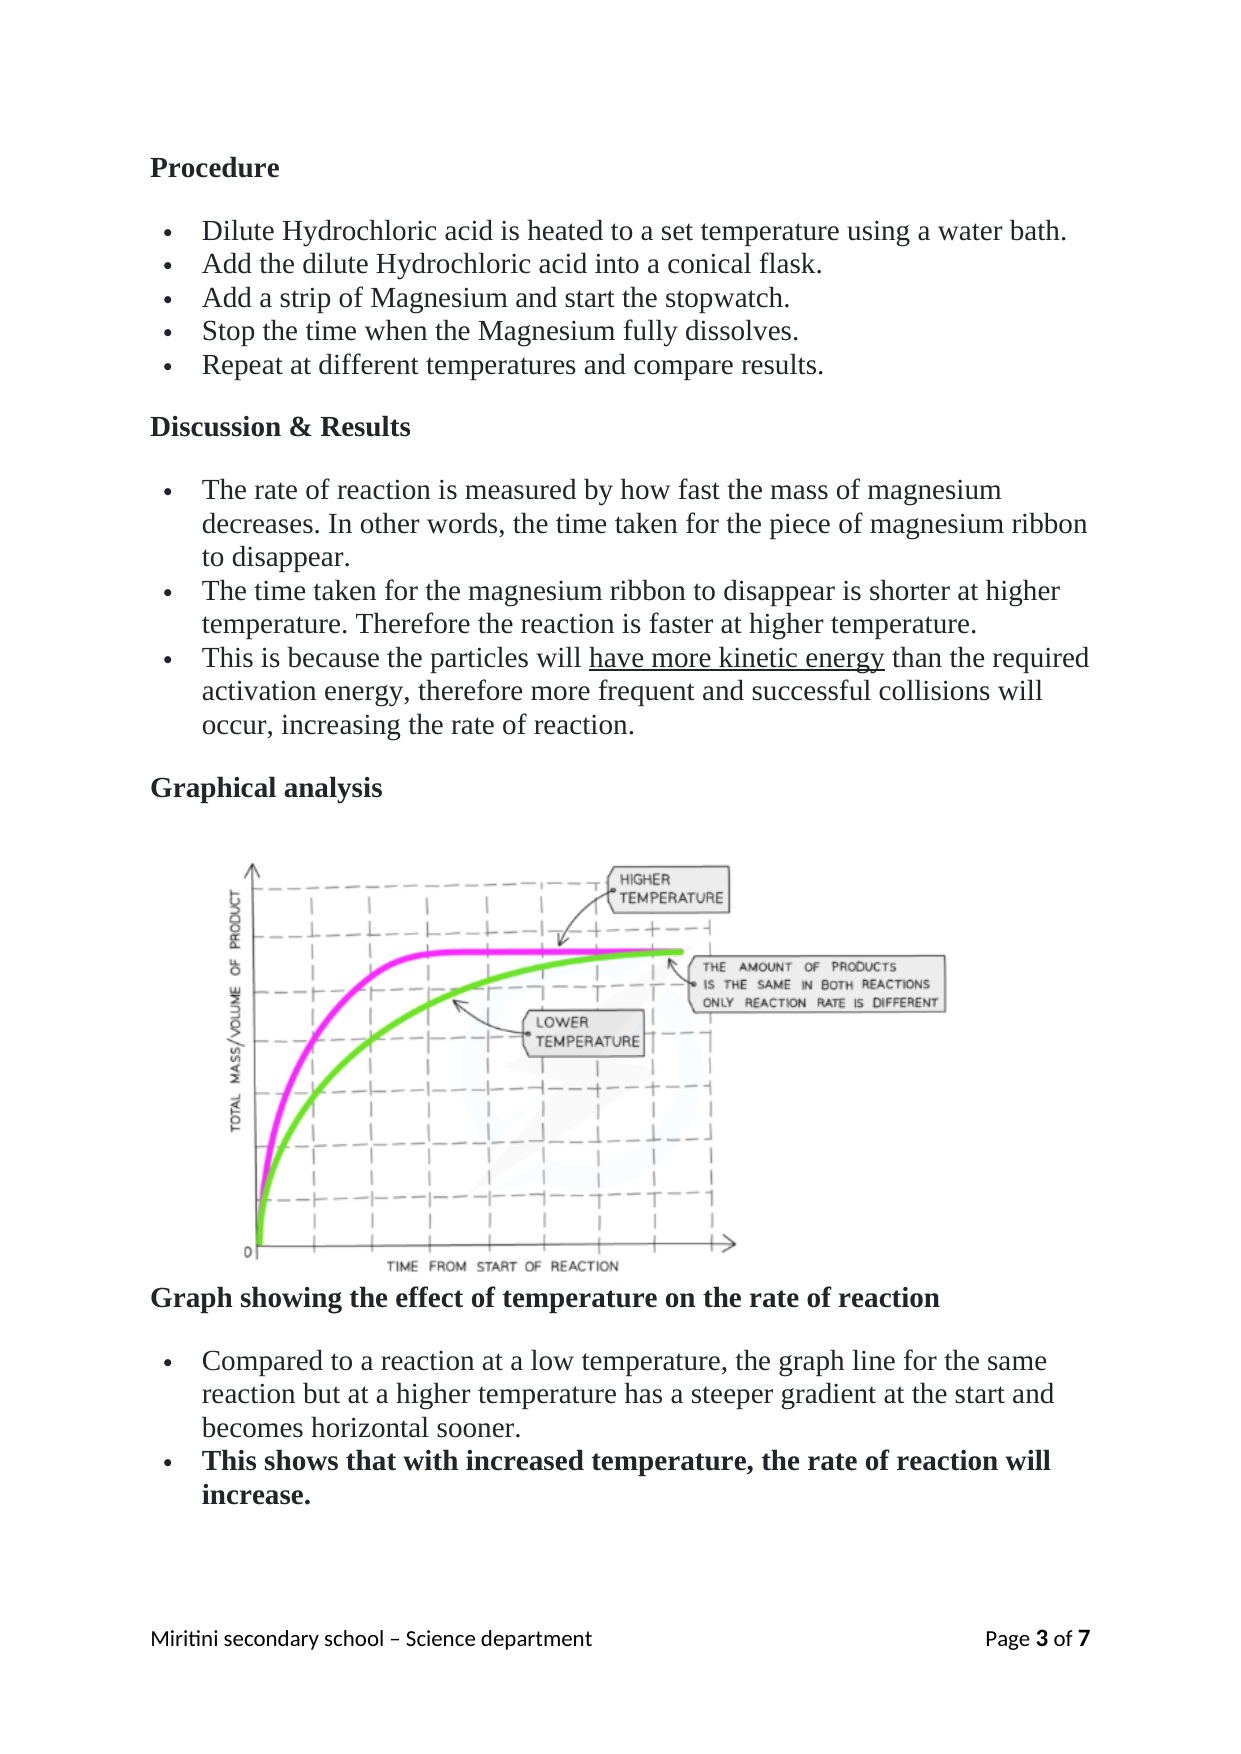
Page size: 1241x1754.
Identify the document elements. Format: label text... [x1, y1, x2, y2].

text Procedure [150, 150, 1090, 183]
list Dilute Hydrochloric acid is heated to a set temperature using a water bath. [164, 213, 1090, 246]
list The time taken for the magnesium ribbon to disappear is shorter at higher temperature. Therefore the reaction is faster at higher temperature. [164, 573, 1090, 640]
text Discussion & Results [150, 409, 1090, 443]
picture [150, 832, 955, 1280]
list Stop the time when the Magnesium fully dissolves. [164, 313, 1090, 347]
list Add a strip of Magnesium and start the stopwatch. [164, 280, 1090, 313]
list The rate of reaction is measured by how fast the mass of magnesium decreases. In other words, the time taken for the piece of magnesium ribbon to disappear. [164, 472, 1090, 573]
list Add the dilute Hydrochloric acid into a conical flask. [164, 246, 1090, 280]
list Compared to a reaction at a low temperature, the graph line for the same reaction but at a higher temperature has a steeper gradient at the start and becomes horizontal sooner. [164, 1343, 1090, 1443]
list This shows that with increased temperature, the rate of reaction will increase. [164, 1443, 1090, 1510]
text Graphical analysis [150, 770, 1090, 803]
text Graph showing the effect of temperature on the rate of reaction [150, 1280, 1090, 1313]
list This is because the particles will have more kinetic energy than the required activation energy, therefore more frequent and successful collisions will occur, increasing the rate of reaction. [164, 640, 1090, 741]
list Repeat at different temperatures and compare results. [164, 347, 1090, 380]
